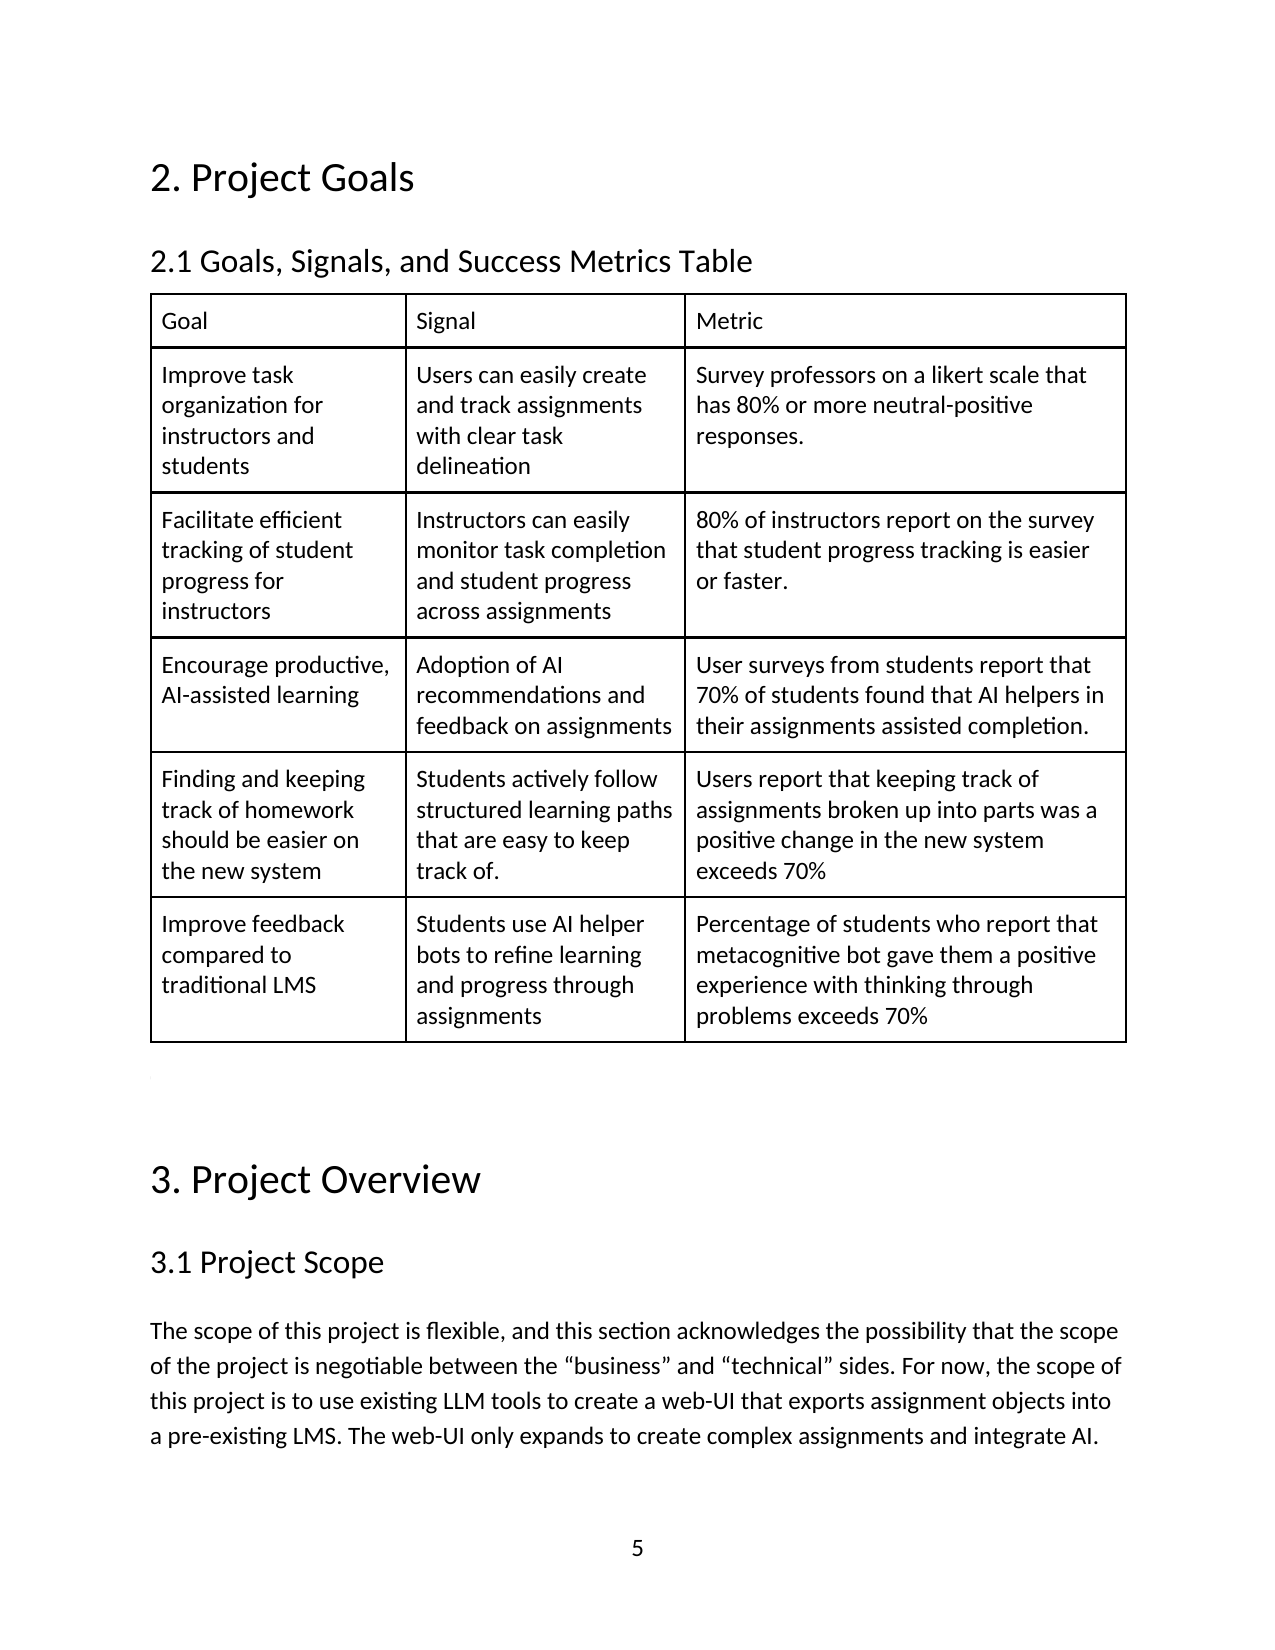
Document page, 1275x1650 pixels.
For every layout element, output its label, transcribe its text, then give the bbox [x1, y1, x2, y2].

table_cell Students actively follow structured learning paths that are easy to keep track of. [407, 753, 684, 896]
table_header Goal [152, 295, 405, 346]
table_cell Adoption of AI recommendations and feedback on assignments [407, 639, 684, 751]
table_cell Facilitate efficient tracking of student progress for instructors [152, 494, 405, 636]
table_cell Survey professors on a likert scale that has 80% or more neutral-positive responses. [686, 349, 1125, 491]
subtitle 3.1 Project Scope [150, 1241, 1125, 1282]
table_cell Percentage of students who report that metacognitive bot gave them a positive experience with thinking through problems exceeds 70% [686, 898, 1125, 1041]
table_header Metric [686, 295, 1125, 346]
subtitle 3. Project Overview [150, 1153, 1125, 1204]
table_cell Users can easily create and track assignments with clear task delineation [407, 349, 684, 491]
text The scope of this project is flexible, and this section acknowledges the possibility that the scope of the project is negotiable between the “business” and “technical” sides. For now, the scope of this project is to use existing LLM tools to create a web-UI that exports assignment objects into a pre-existing LMS. The web-UI only expands to create complex assignments and integrate AI. [150, 1315, 1125, 1451]
table_cell Encourage productive, AI-assisted learning [152, 639, 405, 751]
table_cell Improve feedback compared to traditional LMS [152, 898, 405, 1041]
table_header Signal [407, 295, 684, 346]
table_cell Users report that keeping track of assignments broken up into parts was a positive change in the new system exceeds 70% [686, 753, 1125, 896]
table_cell User surveys from students report that 70% of students found that AI helpers in their assignments assisted completion. [686, 639, 1125, 751]
table_cell Instructors can easily monitor task completion and student progress across assignments [407, 494, 684, 636]
table_cell Improve task organization for instructors and students [152, 349, 405, 491]
subtitle 2. Project Goals [150, 151, 1125, 202]
subtitle 2.1 Goals, Signals, and Success Metrics Table [150, 240, 1125, 281]
table_cell 80% of instructors report on the survey that student progress tracking is easier or faster. [686, 494, 1125, 636]
table_cell Students use AI helper bots to refine learning and progress through assignments [407, 898, 684, 1041]
table_cell Finding and keeping track of homework should be easier on the new system [152, 753, 405, 896]
